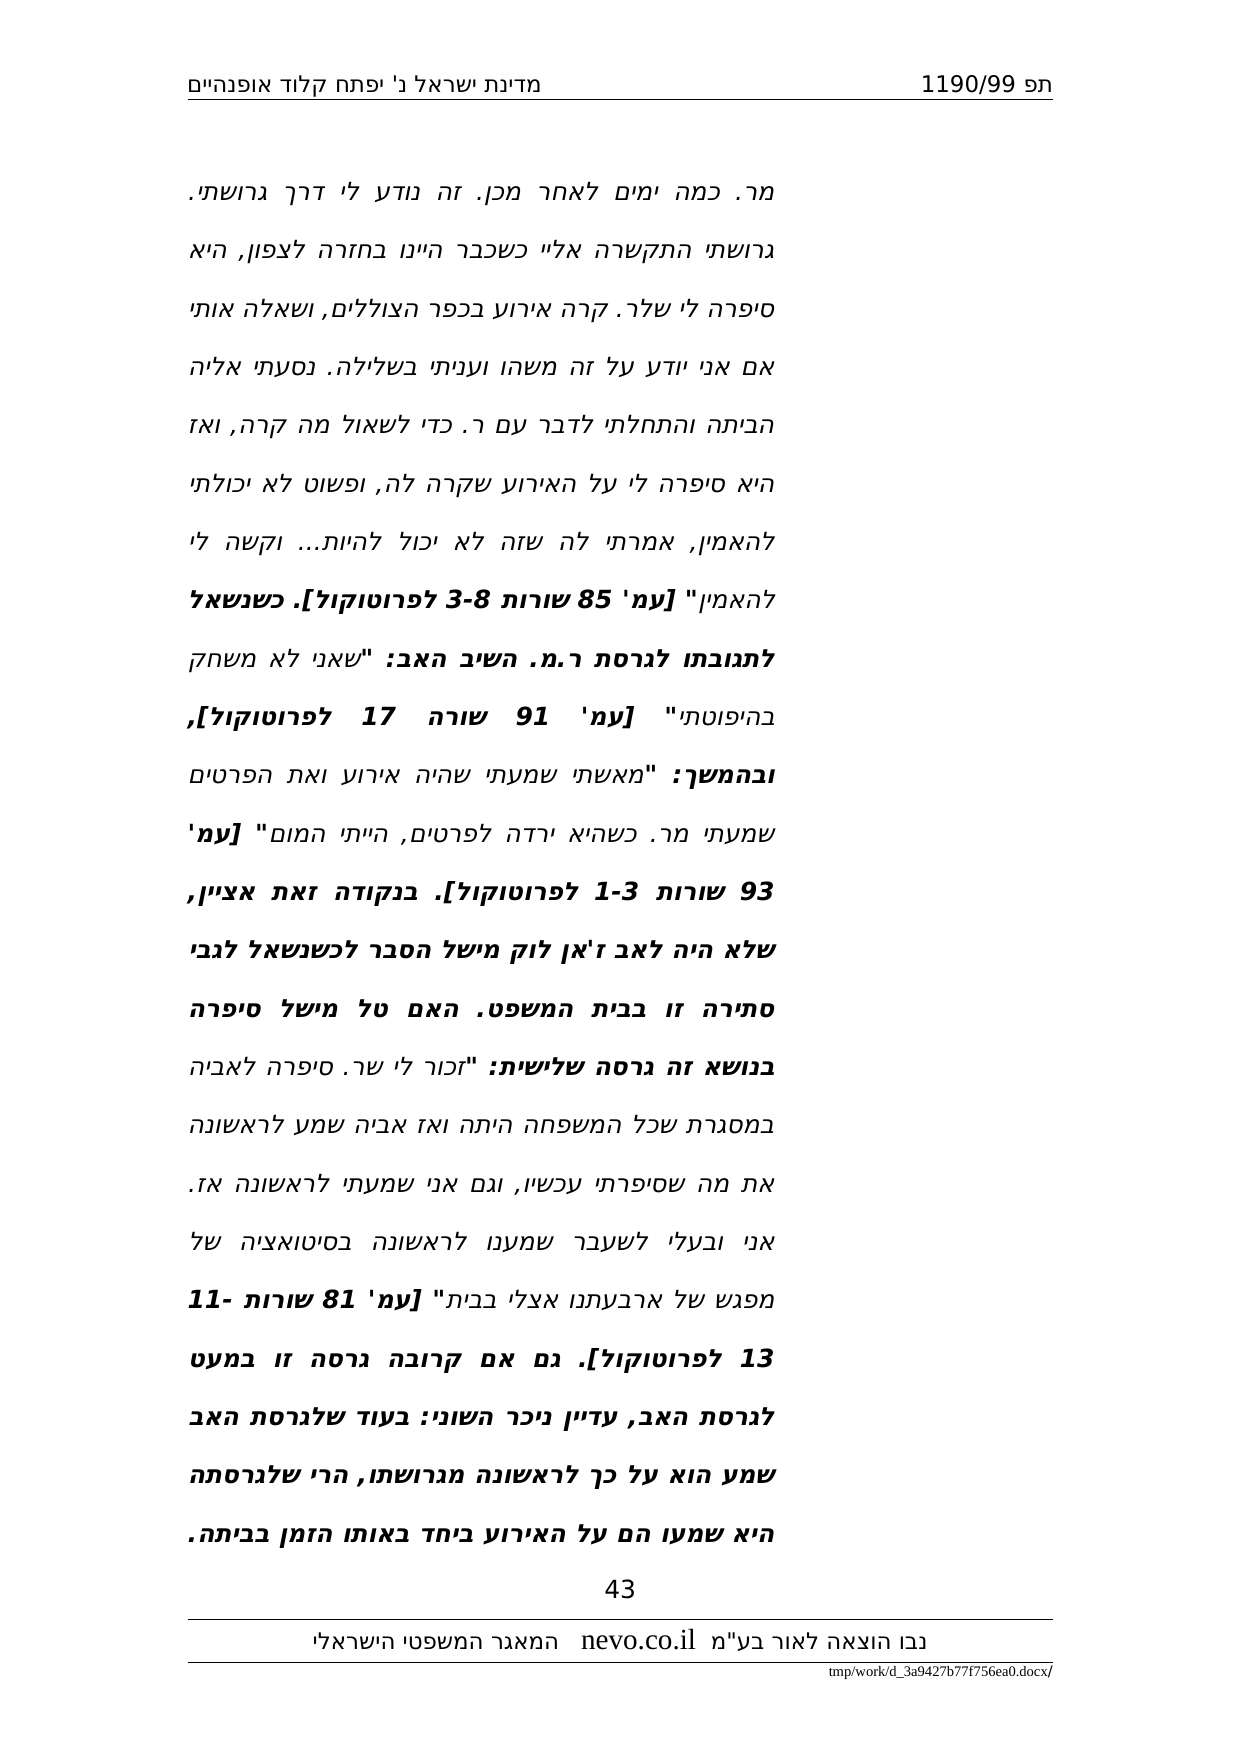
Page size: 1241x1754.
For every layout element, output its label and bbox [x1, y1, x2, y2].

text [187, 177, 849, 1548]
